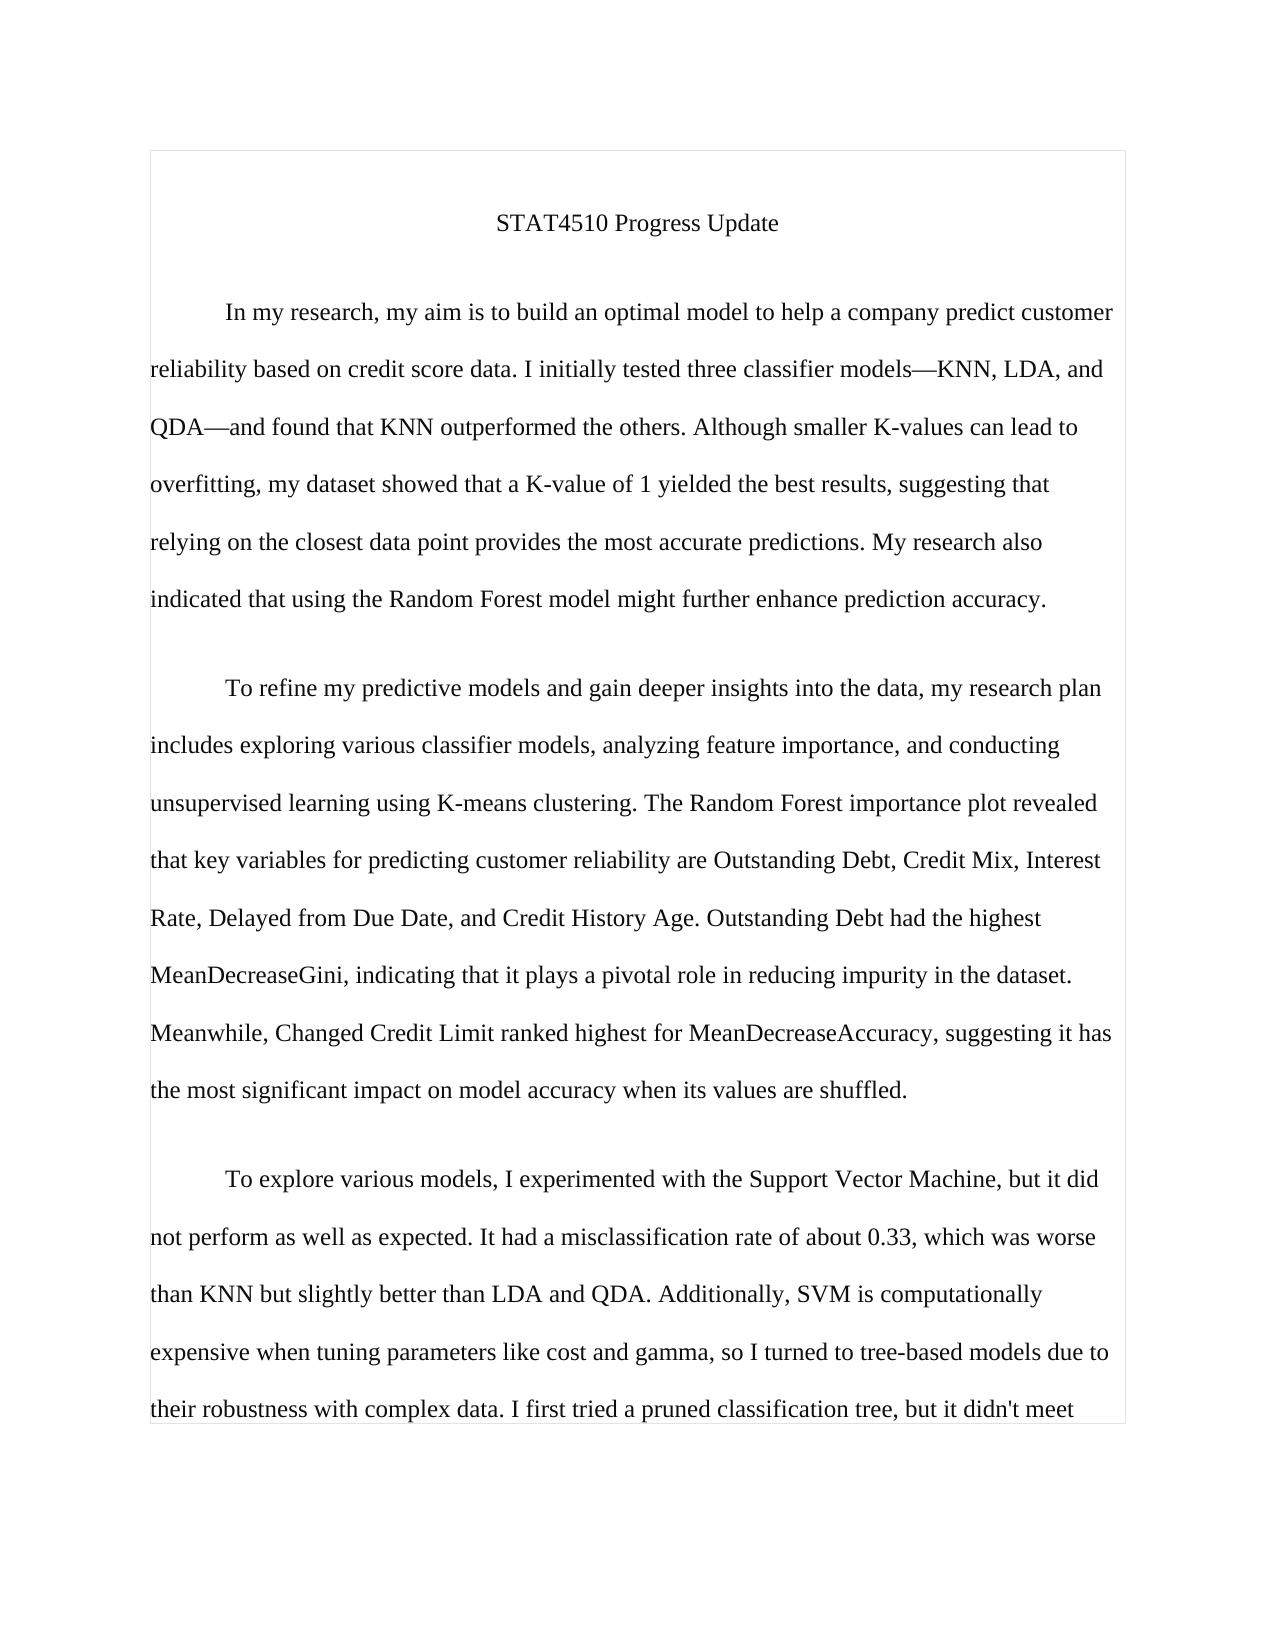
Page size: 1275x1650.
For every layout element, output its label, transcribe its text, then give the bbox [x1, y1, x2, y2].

text To refine my predictive models and gain deeper insights into the data, my research plan includes exploring various classifier models, analyzing feature importance, and conducting unsupervised learning using K-means clustering. The Random Forest importance plot revealed that key variables for predicting customer reliability are Outstanding Debt, Credit Mix, Interest Rate, Delayed from Due Date, and Credit History Age. Outstanding Debt had the highest MeanDecreaseGini, indicating that it plays a pivotal role in reducing impurity in the dataset. Meanwhile, Changed Credit Limit ranked highest for MeanDecreaseAccuracy, suggesting it has the most significant impact on model accuracy when its values are shuffled. [151, 672, 1125, 1104]
text In my research, my aim is to build an optimal model to help a company predict customer reliability based on credit score data. I initially tested three classifier models—KNN, LDA, and QDA—and found that KNN outperformed the others. Although smaller K-values can lead to overfitting, my dataset showed that a K-value of 1 yielded the best results, suggesting that relying on the closest data point provides the most accurate predictions. My research also indicated that using the Random Forest model might further enhance prediction accuracy. [151, 296, 1125, 613]
text STAT4510 Progress Update [151, 151, 1125, 237]
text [151, 1164, 1125, 1423]
